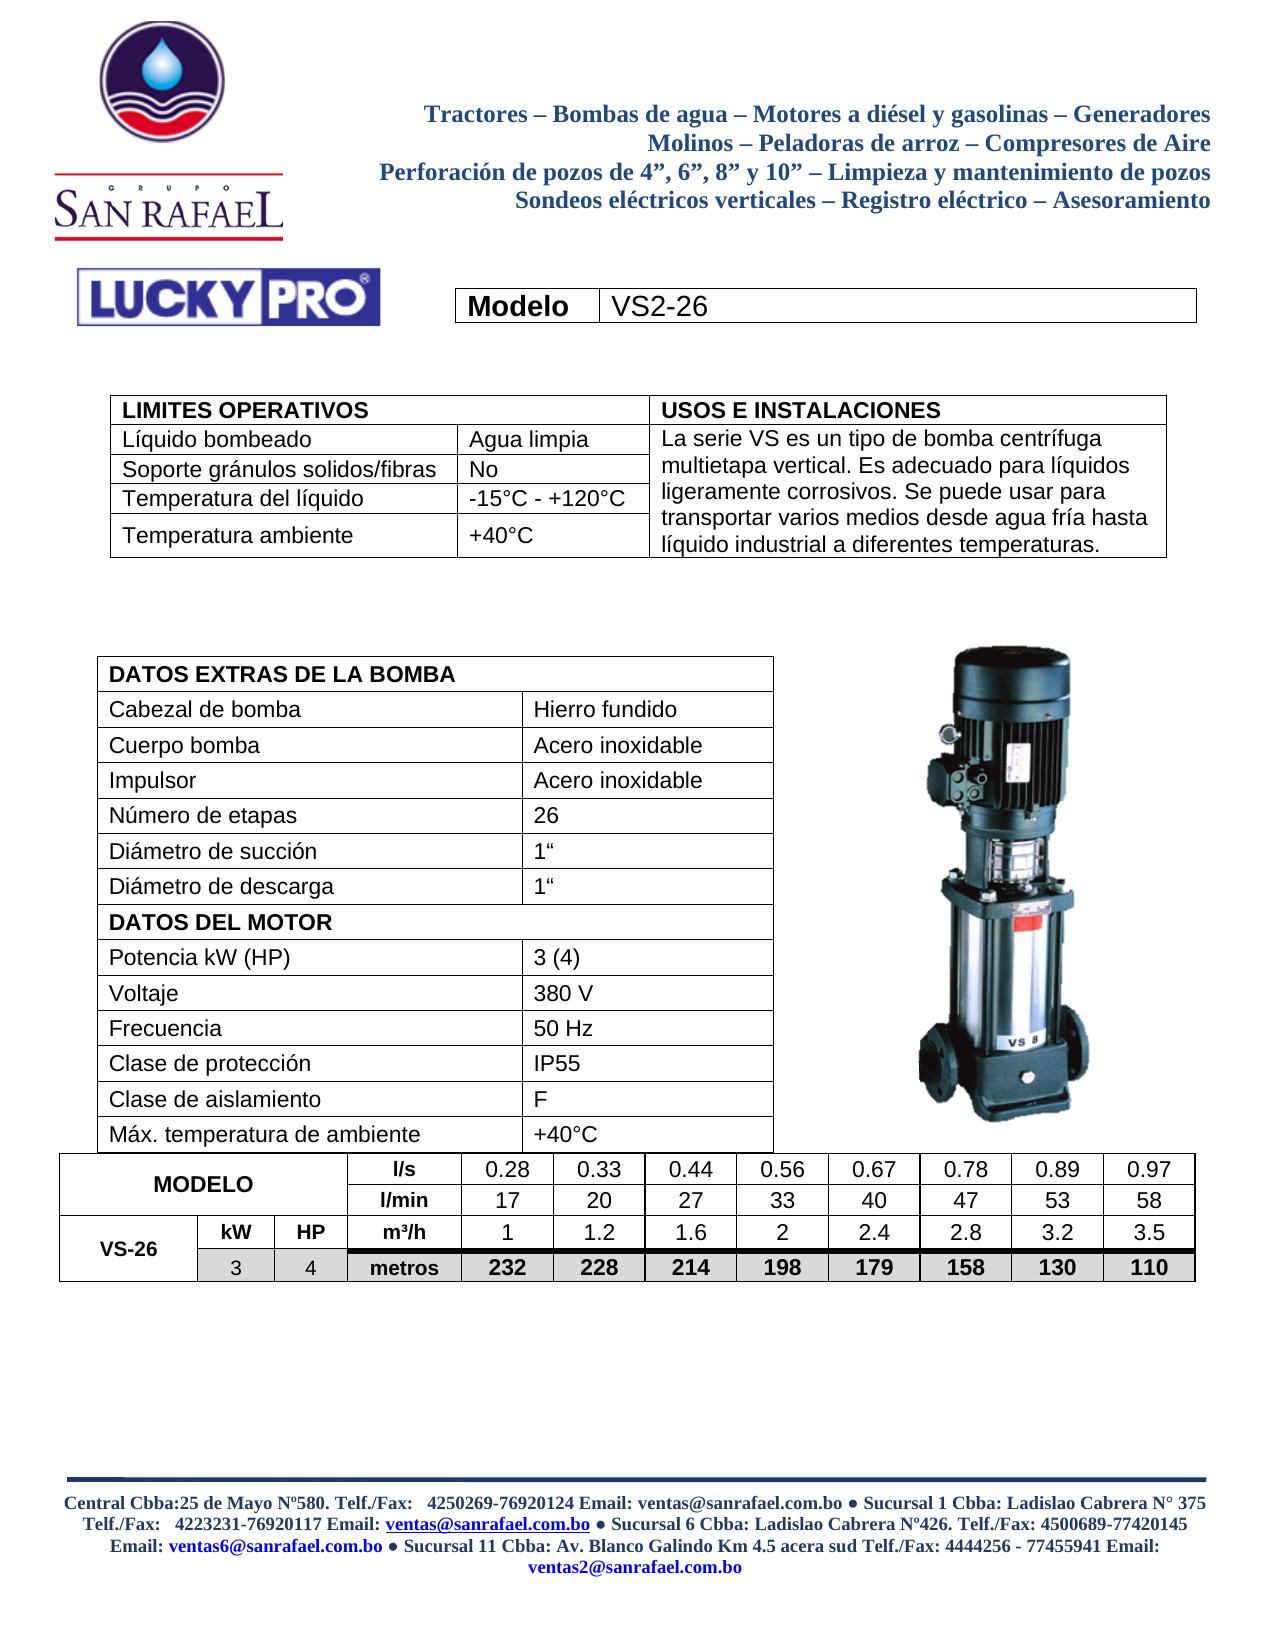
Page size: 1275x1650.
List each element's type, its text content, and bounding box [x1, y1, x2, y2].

table_cell Hierro fundido [523, 692, 773, 727]
table_cell 158 [921, 1254, 1011, 1281]
table_header USOS E INSTALACIONES [650, 396, 1166, 424]
table_cell Cuerpo bomba [98, 728, 522, 762]
table_cell 47 [921, 1185, 1011, 1215]
table_cell 2.8 [921, 1216, 1011, 1248]
table_cell Cabezal de bomba [98, 692, 522, 727]
table_header 0.67 [829, 1154, 919, 1184]
table_header 0.97 [1104, 1154, 1194, 1184]
picture [99, 21, 233, 143]
table_cell +40°C [523, 1117, 773, 1152]
table_header 0.89 [1012, 1154, 1103, 1184]
table_cell Número de etapas [98, 799, 522, 833]
table_cell 228 [554, 1254, 644, 1281]
table_header MODELO [60, 1154, 347, 1215]
table_cell Acero inoxidable [523, 763, 773, 797]
table_header 0.28 [462, 1154, 553, 1184]
table_cell 53 [1012, 1185, 1103, 1215]
table_header 0.56 [737, 1154, 828, 1184]
table_cell 2.4 [829, 1216, 919, 1248]
table_cell Acero inoxidable [523, 728, 773, 762]
table_cell 27 [646, 1185, 736, 1215]
table_cell 3.5 [1104, 1216, 1194, 1248]
table_cell F [523, 1082, 773, 1116]
table_cell No [458, 455, 649, 483]
table_cell 50 Hz [523, 1011, 773, 1045]
table_cell 17 [462, 1185, 553, 1215]
table_cell DATOS DEL MOTOR [98, 905, 773, 939]
table_cell Potencia kW (HP) [98, 940, 522, 974]
table_cell 3 (4) [523, 940, 773, 974]
table_cell Voltaje [98, 976, 522, 1010]
table_cell La serie VS es un tipo de bomba centrífuga multietapa vertical. Es adecuado para líquidos ligeramente corrosivos. Se puede usar para transportar varios medios desde agua fría hasta líquido industrial a diferentes temperaturas. [650, 425, 1166, 557]
table_header LIMITES OPERATIVOS [111, 396, 649, 424]
table_header 0.44 [646, 1154, 736, 1184]
table_cell Temperatura del líquido [111, 484, 457, 513]
table_cell Diámetro de succión [98, 834, 522, 868]
table_header l/s [348, 1154, 461, 1184]
table_header DATOS EXTRAS DE LA BOMBA [98, 657, 773, 691]
table_cell +40°C [458, 514, 649, 557]
table_header VS2-26 [600, 289, 1196, 322]
table_cell Clase de protección [98, 1046, 522, 1081]
picture [61, 254, 388, 335]
table_cell 1“ [523, 834, 773, 868]
table_cell 1“ [523, 869, 773, 904]
table_cell Agua limpia [458, 425, 649, 454]
table_cell 40 [829, 1185, 919, 1215]
table_cell 130 [1012, 1254, 1103, 1281]
table_cell 3 [198, 1249, 274, 1281]
table_cell Impulsor [98, 763, 522, 797]
table_header 0.33 [554, 1154, 644, 1184]
table_cell 1.6 [646, 1216, 736, 1248]
table_cell m³/h [348, 1216, 461, 1248]
table_cell -15°C - +120°C [458, 484, 649, 513]
table_cell 26 [523, 799, 773, 833]
table_cell 3.2 [1012, 1216, 1103, 1248]
table_cell Frecuencia [98, 1011, 522, 1045]
table_cell 198 [737, 1254, 828, 1281]
table_cell Temperatura ambiente [111, 514, 457, 557]
table_cell 232 [462, 1254, 553, 1281]
table_cell 179 [829, 1254, 919, 1281]
table_cell Líquido bombeado [111, 425, 457, 454]
picture [47, 170, 283, 244]
table_cell Diámetro de descarga [98, 869, 522, 904]
table_cell metros [348, 1254, 461, 1281]
table_header 0.78 [921, 1154, 1011, 1184]
table_cell 1 [462, 1216, 553, 1248]
table_cell Máx. temperatura de ambiente [98, 1117, 522, 1152]
table_cell 1.2 [554, 1216, 644, 1248]
table_cell 2 [737, 1216, 828, 1248]
table_header Modelo [456, 289, 599, 322]
table_cell 110 [1104, 1254, 1194, 1281]
table_cell Clase de aislamiento [98, 1082, 522, 1116]
picture [900, 634, 1097, 1125]
table_cell Soporte gránulos solidos/fibras [111, 455, 457, 483]
table_cell HP [275, 1216, 347, 1248]
table_cell 33 [737, 1185, 828, 1215]
table_cell l/min [348, 1185, 461, 1215]
table_cell 380 V [523, 976, 773, 1010]
table_cell IP55 [523, 1046, 773, 1081]
table_cell 58 [1104, 1185, 1194, 1215]
table_cell 20 [554, 1185, 644, 1215]
table_cell VS-26 [60, 1216, 197, 1281]
table_cell 214 [646, 1254, 736, 1281]
table_cell kW [198, 1216, 274, 1248]
table_cell 4 [275, 1249, 347, 1281]
